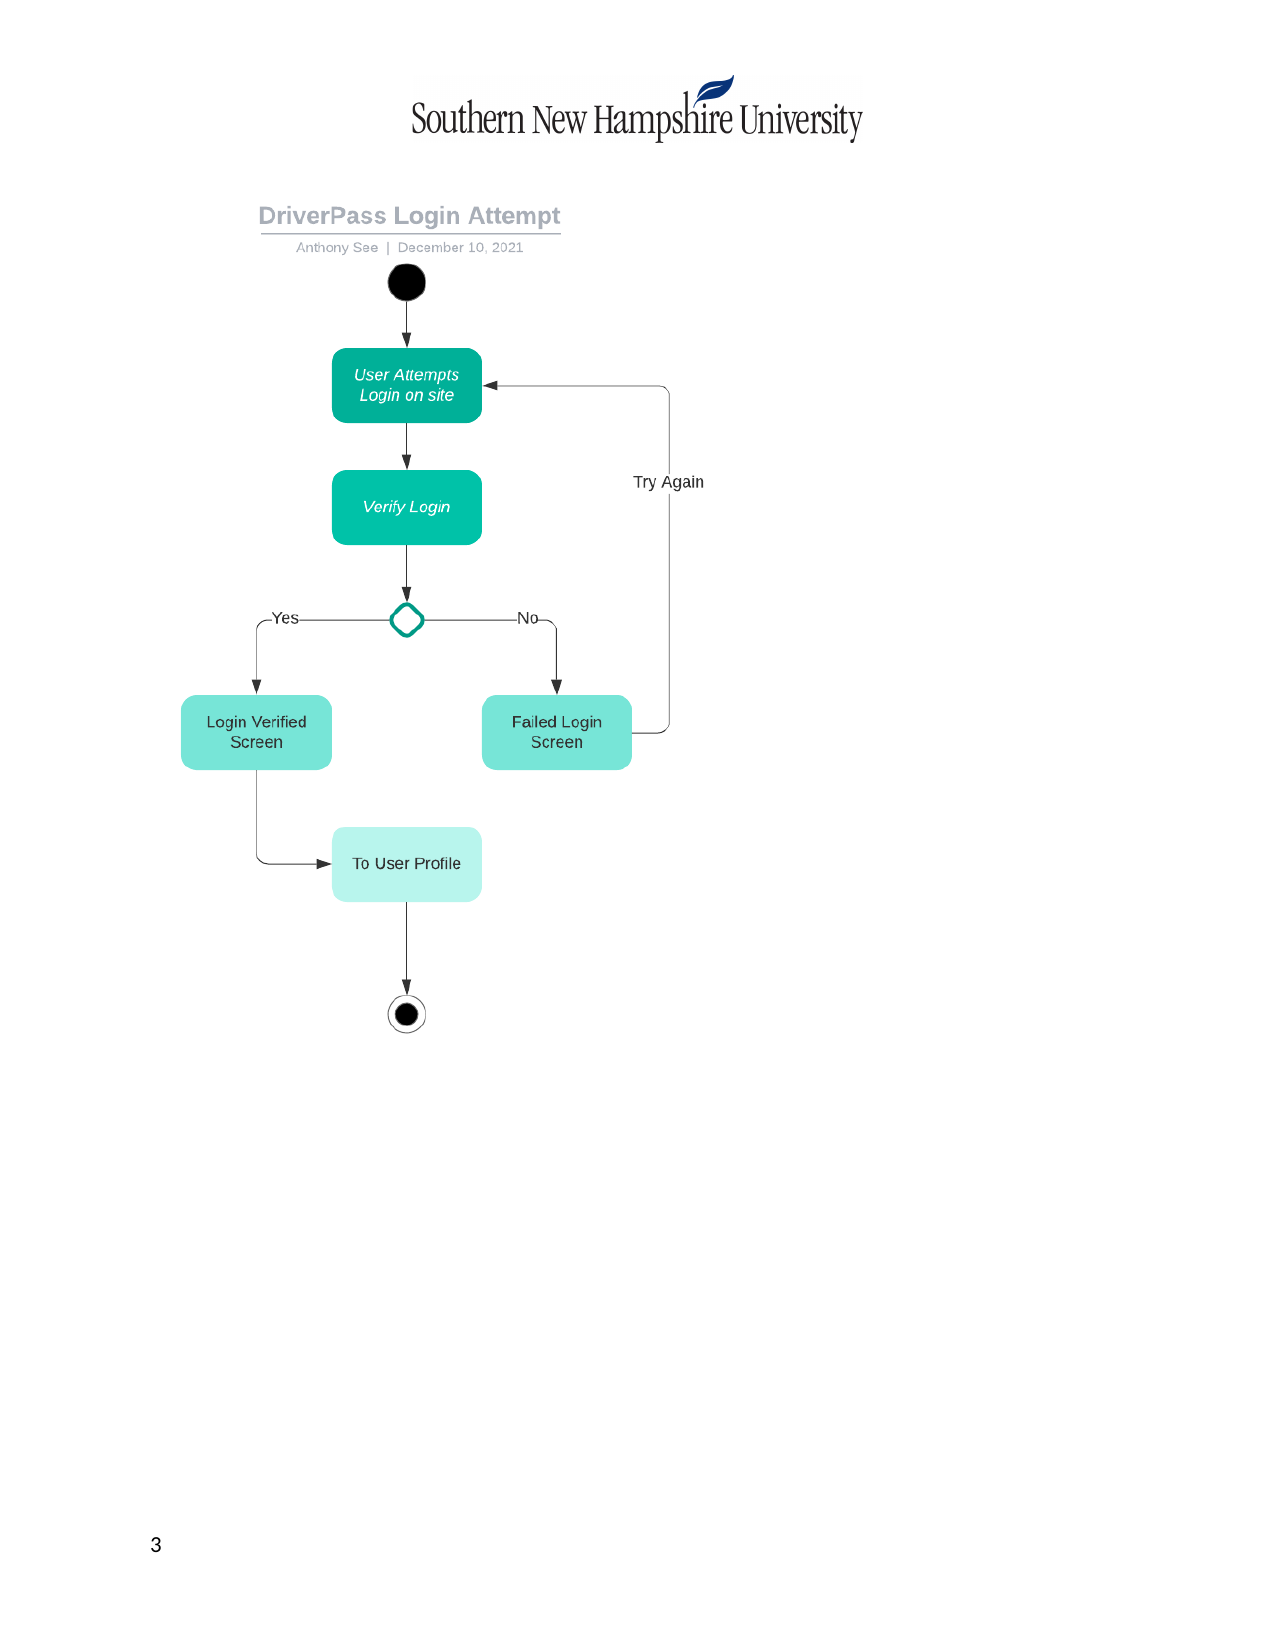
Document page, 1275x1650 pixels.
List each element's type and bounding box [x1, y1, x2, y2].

picture [412, 75, 863, 143]
picture [150, 158, 746, 1056]
